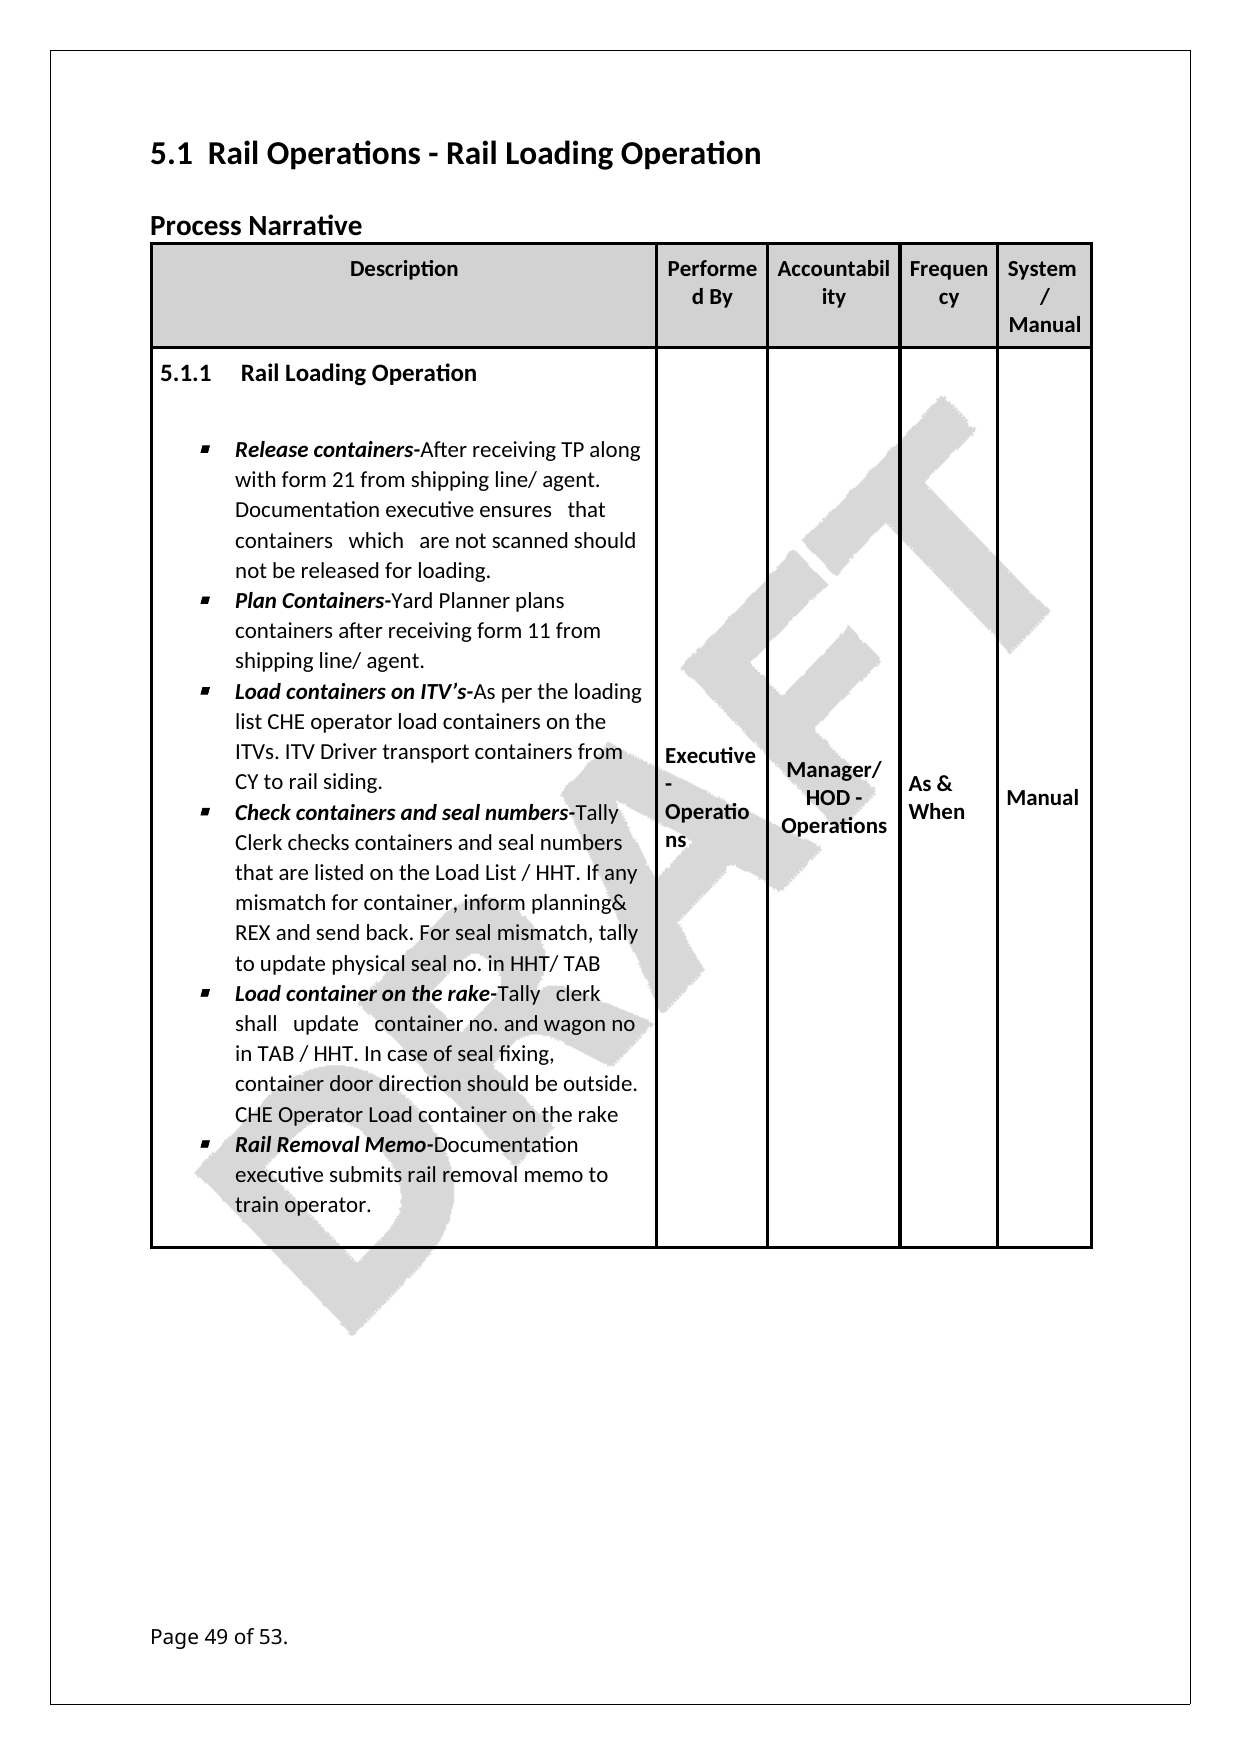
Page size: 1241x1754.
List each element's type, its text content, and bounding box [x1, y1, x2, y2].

table_header Frequency [902, 245, 996, 346]
table_header Accountability [769, 245, 898, 346]
table_header System / Manual [999, 245, 1090, 346]
table_cell As & When [902, 349, 996, 1246]
table_cell Manual [999, 349, 1090, 1246]
subtitle 5.1 Rail Operations - Rail Loading Operation [150, 132, 1090, 207]
table_header Description [153, 245, 655, 346]
table_cell Executive - Operations [658, 349, 766, 1246]
table_cell Rail Loading Operation Release containers-After receiving TP along with form 21 from shipping line/ agent. Documentation executive ensures that containers which are not scanned should not be released for loading. Plan Containers-Yard Planner plans containers after receiving form 11 from shipping line/ agent. Load containers on ITV’s-As per the loading list CHE operator load containers on the ITVs. ITV Driver transport containers from CY to rail siding. Check containers and seal numbers-Tally Clerk checks containers and seal numbers that are listed on the Load List / HHT. If any mismatch for container, inform planning& REX and send back. For seal mismatch, tally to update physical seal no. in HHT/ TAB Load container on the rake-Tally clerk shall update container no. and wagon no in TAB / HHT. In case of seal fixing, container door direction should be outside. CHE Operator Load container on the rake Rail Removal Memo-Documentation executive submits rail removal memo to train operator. [153, 349, 655, 1246]
text Process Narrative [141, 207, 1090, 242]
table_header Performed By [658, 245, 766, 346]
table_cell Manager/HOD -Operations [769, 349, 898, 1246]
